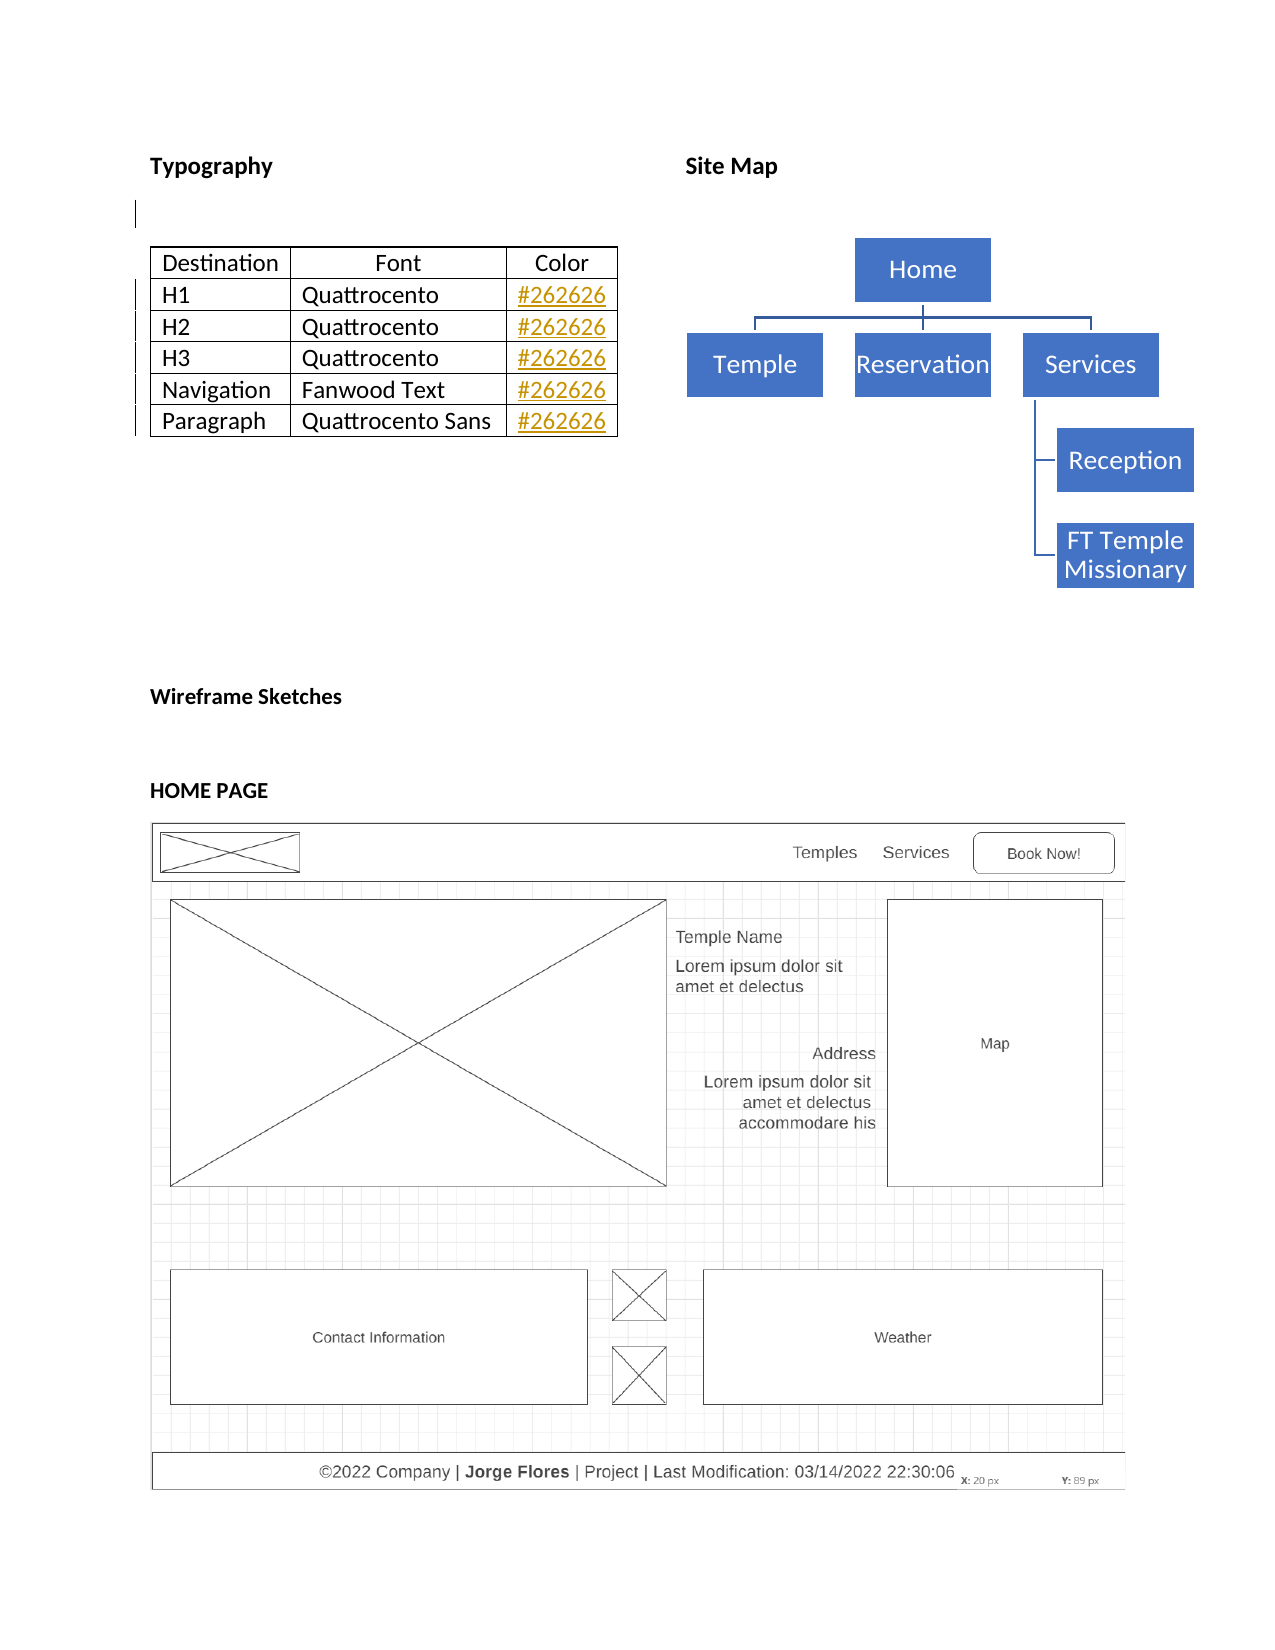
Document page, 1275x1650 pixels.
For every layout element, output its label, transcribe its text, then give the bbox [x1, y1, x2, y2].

table_cell Quattrocento [291, 342, 506, 373]
table_cell [507, 279, 617, 309]
table_cell [507, 374, 617, 404]
table_cell H1 [151, 279, 290, 309]
table_cell Quattrocento Sans [291, 405, 506, 436]
table_cell H2 [151, 311, 290, 341]
table_cell [507, 311, 617, 341]
table_cell Fanwood Text [291, 374, 506, 404]
table_cell Quattrocento [291, 311, 506, 341]
table_cell [507, 342, 617, 373]
table_cell Paragraph [151, 405, 290, 436]
table_header Color [507, 248, 617, 278]
text Typography Site Map [150, 150, 1125, 181]
table_cell H3 [151, 342, 290, 373]
text Wireframe Sketches [150, 682, 1125, 710]
table_cell Navigation [151, 374, 290, 404]
table_cell [507, 405, 617, 436]
text HOME PAGE [150, 776, 1125, 804]
table_header Destination [151, 248, 290, 278]
table_cell Quattrocento [291, 279, 506, 309]
picture [150, 822, 1125, 1490]
table_header Font [291, 248, 506, 278]
